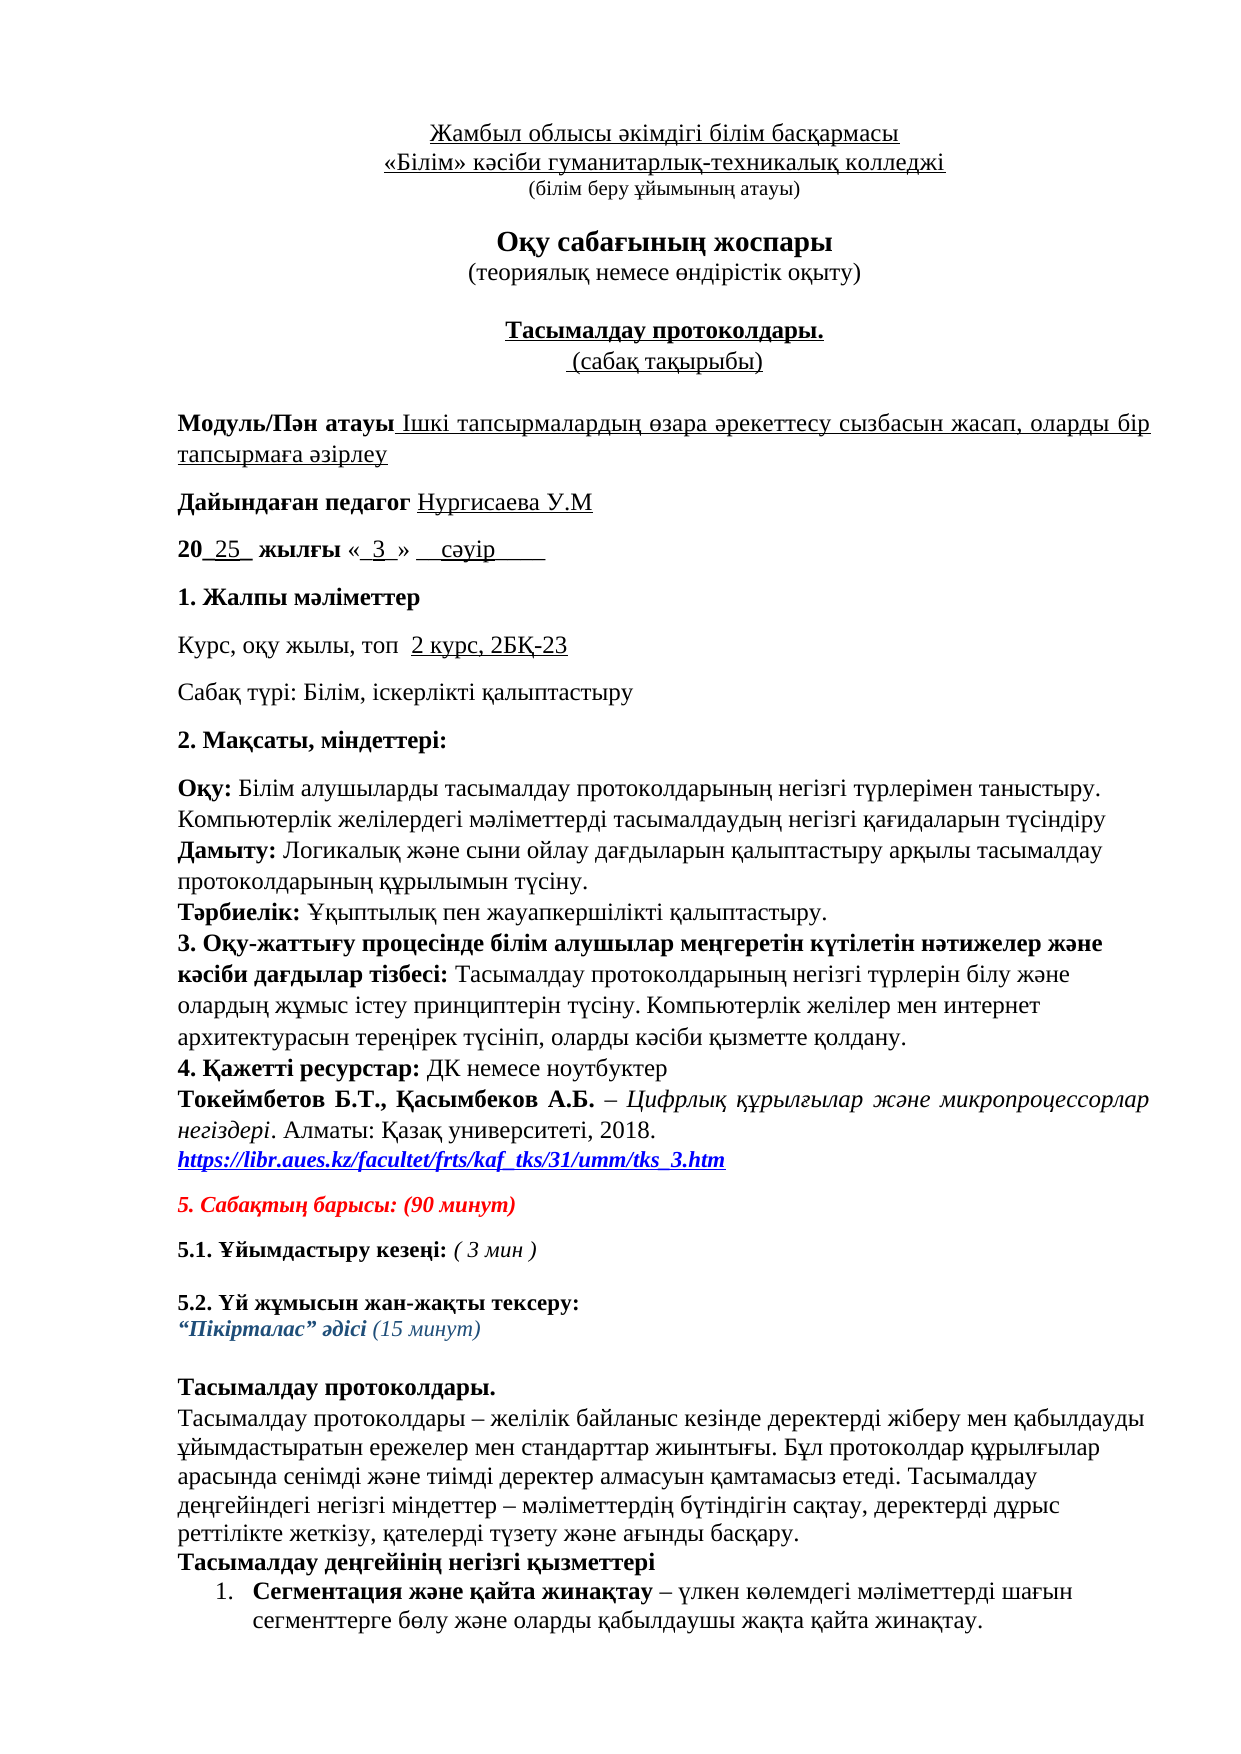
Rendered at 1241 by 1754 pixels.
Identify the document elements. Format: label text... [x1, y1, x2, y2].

text Тасымалдау протоколдары. [177, 315, 1152, 343]
text «Білім» кәсіби гуманитарлық-техникалық колледжі [177, 147, 1152, 176]
text Дамыту: Логикалық және сыни ойлау дағдыларын қалыптастыру арқылы тасымалдау протоколдарының құрылымын түсіну. [177, 835, 1152, 895]
text 5. Сабақтың барысы: (90 минут) [177, 1191, 1152, 1217]
text Оқу сабағының жоспары [177, 224, 1152, 257]
text Тәрбиелік: Ұқыптылық пен жауапкершілікті қалыптастыру. [177, 897, 1152, 926]
text “Пікірталас” әдісі (15 минут) [177, 1315, 1152, 1341]
text 3. Оқу-жаттығу процесінде білім алушылар меңгеретін күтілетін нәтижелер және кәсіби дағдылар тізбесі: Тасымалдау протоколдарының негізгі түрлерін білу және олардың жұмыс істеу принциптерін түсіну. Компьютерлік желілер мен интернет архитектурасын тереңірек түсініп, оларды кәсіби қызметте қолдану. [177, 928, 1152, 1050]
text (білім беру ұйымының атауы) [177, 176, 1152, 200]
text Тасымалдау деңгейінің негізгі қызметтері [177, 1547, 1152, 1576]
text Курс, оқу жылы, топ 2 курс, 2БҚ-23 [177, 630, 1152, 658]
text 20_25_ жылғы «_3_» __сәуір____ [177, 534, 1152, 563]
text Оқу: Білім алушыларды тасымалдау протоколдарының негізгі түрлерімен таныстыру. Компьютерлік желілердегі мәліметтерді тасымалдаудың негізгі қағидаларын түсіндіру [177, 773, 1152, 833]
text 4. Қажетті ресурстар: ДК немесе ноутбуктер [177, 1053, 1152, 1081]
text Жамбыл облысы әкімдігі білім басқармасы [177, 118, 1152, 147]
text 2. Мақсаты, міндеттері: [177, 725, 1152, 754]
text 5.1. Ұйымдастыру кезеңі: ( 3 мин ) [177, 1236, 1152, 1262]
text Сабақ түрі: Білім, іскерлікті қалыптастыру [177, 677, 1152, 706]
text Модуль/Пән атауы Ішкі тапсырмалардың өзара әрекеттесу сызбасын жасап, оларды бір тапсырмаға әзірлеу [177, 408, 1152, 468]
text Токеймбетов Б.Т., Қасымбеков А.Б. – Цифрлық құрылғылар және микропроцессорлар негіздері. Алматы: Қазақ университеті, 2018. [177, 1084, 1152, 1143]
text (теориялық немесе өндірістік оқыту) [177, 257, 1152, 286]
text (сабақ тақырыбы) [177, 346, 1152, 374]
text 5.2. Үй жұмысын жан-жақты тексеру: [177, 1289, 1152, 1315]
text Тасымалдау протоколдары. [177, 1372, 1152, 1401]
text https://libr.aues.kz/facultet/frts/kaf_tks/31/umm/tks_3.htm [177, 1146, 1152, 1172]
text Тасымалдау протоколдары – желілік байланыс кезінде деректерді жіберу мен қабылдауды ұйымдастыратын ережелер мен стандарттар жиынтығы. Бұл протоколдар құрылғылар арасында сенімді және тиімді деректер алмасуын қамтамасыз етеді. Тасымалдау деңгейіндегі негізгі міндеттер – мәліметтердің бүтіндігін сақтау, деректерді дұрыс реттілікте жеткізу, қателерді түзету және ағынды басқару. [177, 1403, 1152, 1547]
list Сегментация және қайта жинақтау – үлкен көлемдегі мәліметтерді шағын сегменттерге бөлу және оларды қабылдаушы жақта қайта жинақтау. [215, 1576, 1152, 1633]
text Дайындаған педагог Нургисаева У.М [148, 487, 1152, 515]
text 1. Жалпы мәліметтер [177, 582, 1152, 611]
